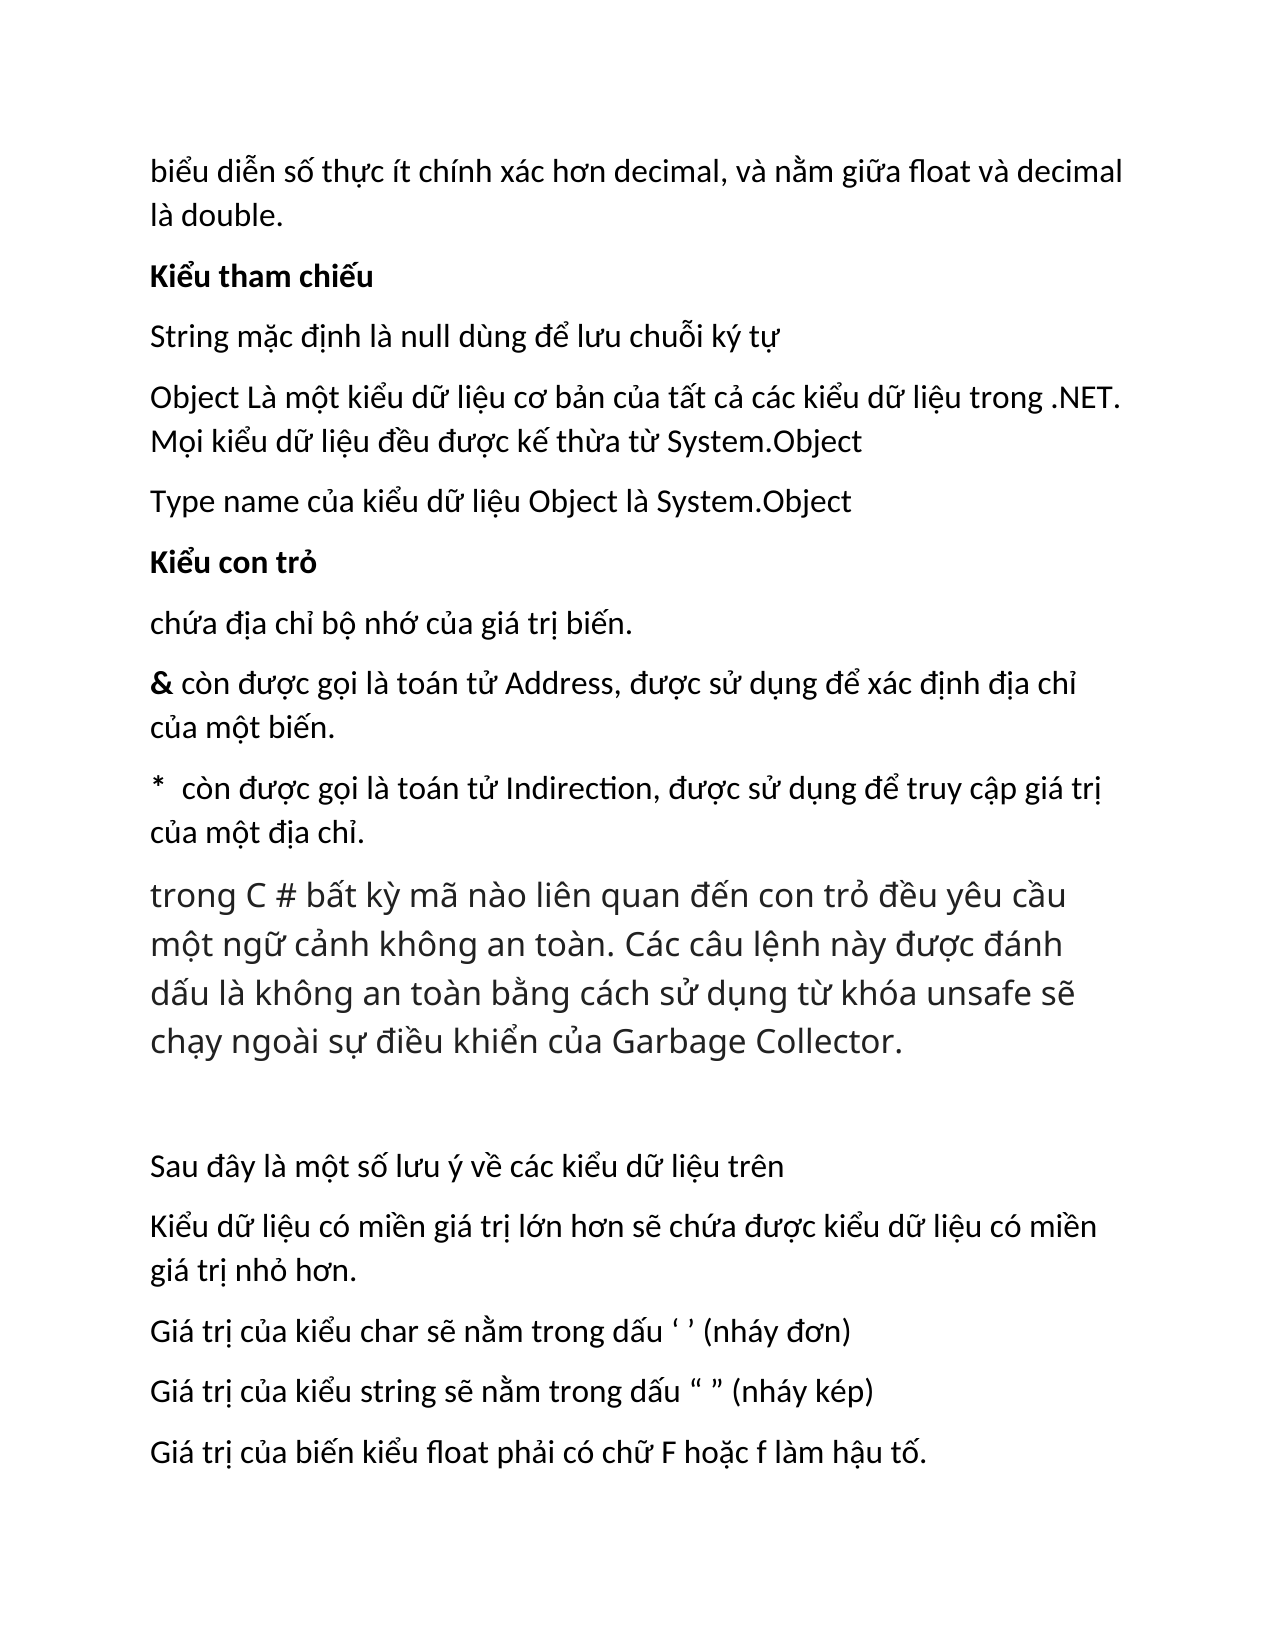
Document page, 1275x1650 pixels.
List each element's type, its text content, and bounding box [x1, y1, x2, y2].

text Kiểu con trỏ [150, 541, 1125, 582]
text Giá trị của biến kiểu float phải có chữ F hoặc f làm hậu tố. [150, 1431, 1125, 1472]
text Sau đây là một số lưu ý về các kiểu dữ liệu trên [150, 1144, 1125, 1185]
text Type name của kiểu dữ liệu Object là System.Object [150, 480, 1125, 521]
text String mặc định là null dùng để lưu chuỗi ký tự [150, 315, 1125, 356]
text & còn được gọi là toán tử Address, được sử dụng để xác định địa chỉ của một biến. [150, 662, 1125, 747]
text Kiểu dữ liệu có miền giá trị lớn hơn sẽ chứa được kiểu dữ liệu có miền giá trị nhỏ hơn. [150, 1205, 1125, 1290]
text Giá trị của kiểu string sẽ nằm trong dấu “ ” (nháy kép) [150, 1370, 1125, 1411]
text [150, 150, 1125, 235]
text * còn được gọi là toán tử Indirection, được sử dụng để truy cập giá trị của một địa chỉ. [150, 767, 1125, 852]
text trong C # bất kỳ mã nào liên quan đến con trỏ đều yêu cầu một ngữ cảnh không an toàn. Các câu lệnh này được đánh dấu là không an toàn bằng cách sử dụng từ khóa unsafe sẽ chạy ngoài sự điều khiển của Garbage Collector. [150, 871, 1125, 1064]
text chứa địa chỉ bộ nhớ của giá trị biến. [150, 602, 1125, 642]
text Object Là một kiểu dữ liệu cơ bản của tất cả các kiểu dữ liệu trong .NET. Mọi kiểu dữ liệu đều được kế thừa từ System.Object [150, 376, 1125, 461]
text Kiểu tham chiếu [150, 254, 1125, 295]
text Giá trị của kiểu char sẽ nằm trong dấu ‘ ’ (nháy đơn) [150, 1310, 1125, 1351]
